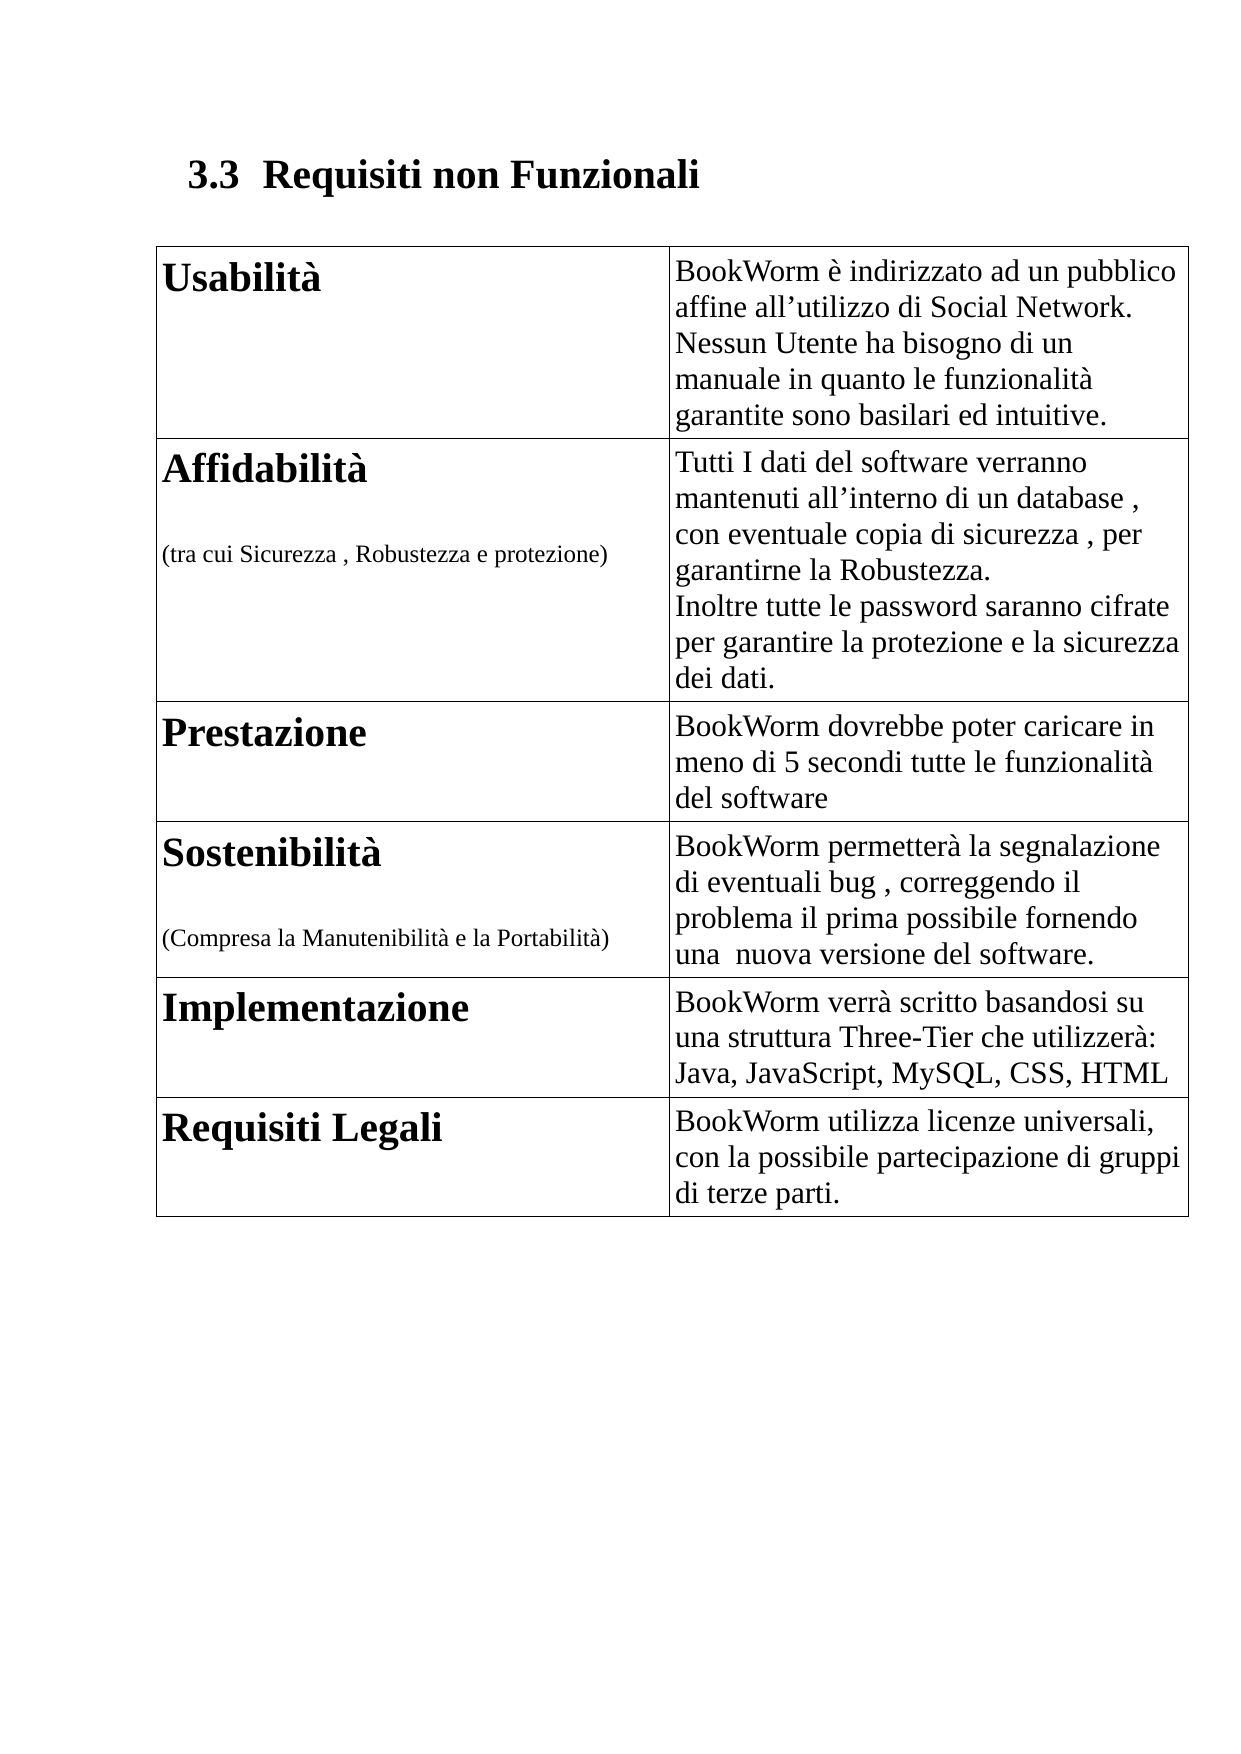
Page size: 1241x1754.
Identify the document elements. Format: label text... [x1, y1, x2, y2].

table_cell Tutti I dati del software verranno mantenuti all’interno di un database , con eventuale copia di sicurezza , per garantirne la Robustezza. Inoltre tutte le password saranno cifrate per garantire la protezione e la sicurezza dei dati. [670, 439, 1188, 701]
table_cell Prestazione [157, 702, 669, 821]
table_cell Affidabilità (tra cui Sicurezza , Robustezza e protezione) [157, 439, 669, 701]
table_header Usabilità [157, 247, 669, 437]
table_header BookWorm è indirizzato ad un pubblico affine all’utilizzo di Social Network. Nessun Utente ha bisogno di un manuale in quanto le funzionalità garantite sono basilari ed intuitive. [670, 247, 1188, 437]
table_cell BookWorm permetterà la segnalazione di eventuali bug , correggendo il problema il prima possibile fornendo una nuova versione del software. [670, 822, 1188, 977]
list Requisiti non Funzionali [187, 150, 1090, 198]
table_cell BookWorm dovrebbe poter caricare in meno di 5 secondi tutte le funzionalità del software [670, 702, 1188, 821]
table_cell Sostenibilità (Compresa la Manutenibilità e la Portabilità) [157, 822, 669, 977]
table_cell BookWorm verrà scritto basandosi su una struttura Three-Tier che utilizzerà: Java, JavaScript, MySQL, CSS, HTML [670, 978, 1188, 1096]
table_cell Requisiti Legali [157, 1098, 669, 1216]
table_cell Implementazione [157, 978, 669, 1096]
table_cell BookWorm utilizza licenze universali, con la possibile partecipazione di gruppi di terze parti. [670, 1098, 1188, 1216]
